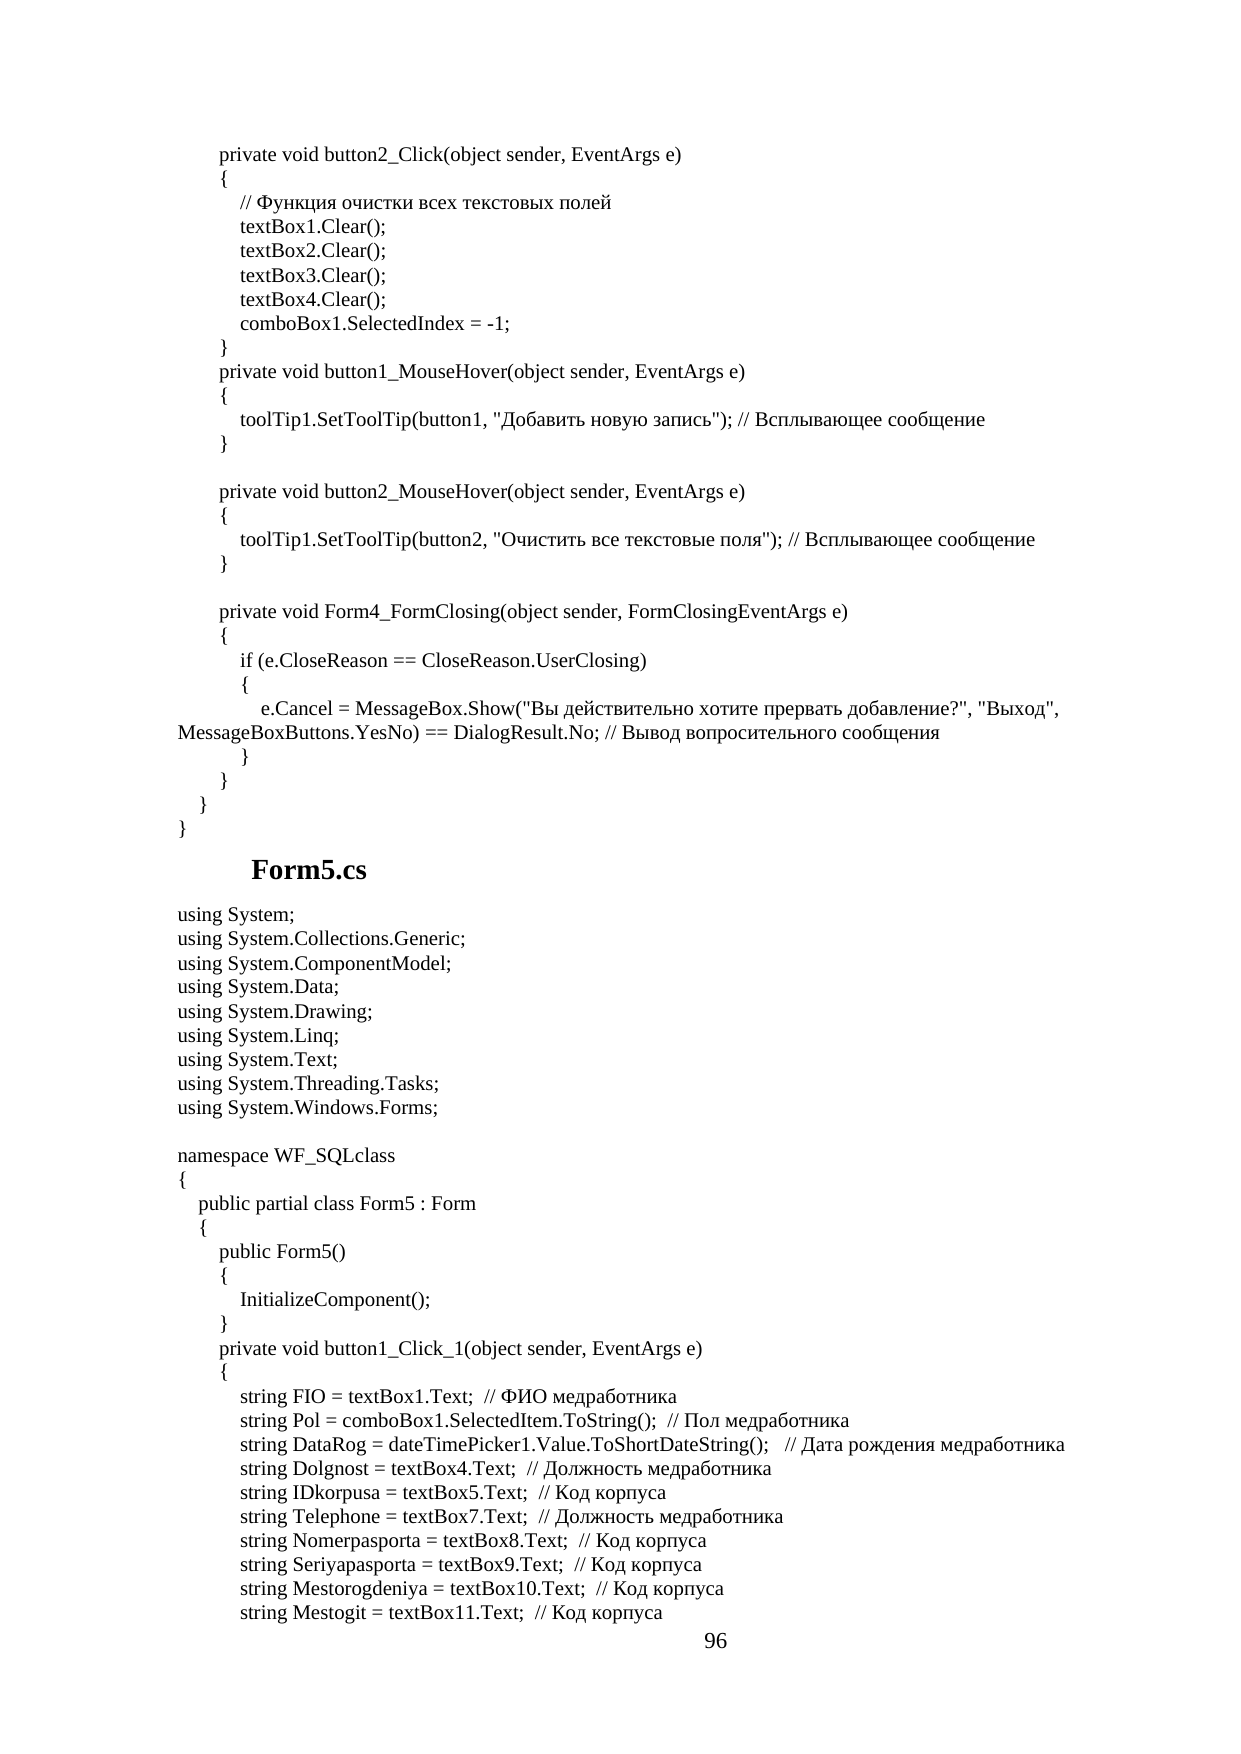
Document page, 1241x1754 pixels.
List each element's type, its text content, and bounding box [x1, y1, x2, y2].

text private void button2_MouseHover(object sender, EventArgs e) [177, 479, 1181, 503]
text toolTip1.SetToolTip(button1, "Добавить новую запись"); // Всплывающее сообщение [177, 407, 1181, 431]
text comboBox1.SelectedIndex = -1; [177, 311, 1181, 335]
text string Dolgnost = textBox4.Text; // Должность медработника [177, 1456, 1181, 1480]
text { [177, 1359, 1181, 1383]
text using System.Text; [177, 1047, 1181, 1071]
text using System.ComponentModel; [177, 950, 1181, 974]
text { [177, 503, 1181, 527]
text { [177, 1215, 1181, 1239]
text if (e.CloseReason == CloseReason.UserClosing) [177, 647, 1181, 672]
text { [177, 1167, 1181, 1191]
text { [177, 672, 1181, 696]
text { [177, 383, 1181, 407]
text string Pol = comboBox1.SelectedItem.ToString(); // Пол медработника [177, 1408, 1181, 1432]
text textBox1.Clear(); [177, 214, 1181, 238]
text toolTip1.SetToolTip(button2, "Очистить все текстовые поля"); // Всплывающее сообщение [177, 527, 1181, 551]
text string Nomerpasporta = textBox8.Text; // Код корпуса [177, 1528, 1181, 1552]
text using System.Windows.Forms; [177, 1095, 1181, 1119]
text namespace WF_SQLclass [177, 1143, 1181, 1167]
text } [177, 744, 1181, 768]
text public Form5() [177, 1239, 1181, 1263]
text string Telephone = textBox7.Text; // Должность медработника [177, 1504, 1181, 1528]
text } [177, 1311, 1181, 1335]
text string IDkorpusa = textBox5.Text; // Код корпуса [177, 1480, 1181, 1504]
text { [177, 166, 1181, 190]
text } [177, 551, 1181, 575]
text using System.Threading.Tasks; [177, 1071, 1181, 1095]
text using System.Drawing; [177, 998, 1181, 1023]
text { [177, 623, 1181, 647]
text } [177, 816, 1181, 840]
text private void button2_Click(object sender, EventArgs e) [177, 142, 1181, 166]
text } [177, 768, 1181, 792]
text textBox2.Clear(); [177, 238, 1181, 262]
text } [177, 431, 1181, 455]
text } [177, 792, 1181, 816]
text Form5.cs [177, 852, 1181, 886]
text { [177, 1263, 1181, 1287]
text string FIO = textBox1.Text; // ФИО медработника [177, 1383, 1181, 1408]
text private void button1_Click_1(object sender, EventArgs e) [177, 1335, 1181, 1359]
text string DataRog = dateTimePicker1.Value.ToShortDateString(); // Дата рождения медработника [177, 1432, 1181, 1456]
text private void button1_MouseHover(object sender, EventArgs e) [177, 359, 1181, 383]
text using System.Collections.Generic; [177, 926, 1181, 950]
text textBox3.Clear(); [177, 262, 1181, 287]
text string Mestorogdeniya = textBox10.Text; // Код корпуса [177, 1576, 1181, 1600]
text using System.Linq; [177, 1023, 1181, 1047]
text InitializeComponent(); [177, 1287, 1181, 1311]
text private void Form4_FormClosing(object sender, FormClosingEventArgs e) [177, 599, 1181, 623]
text using System.Data; [177, 974, 1181, 998]
text string Seriyapasporta = textBox9.Text; // Код корпуса [177, 1552, 1181, 1576]
text } [177, 335, 1181, 359]
text e.Cancel = MessageBox.Show("Вы действительно хотите прервать добавление?", "Выход", MessageBoxButtons.YesNo) == DialogResult.No; // Вывод вопросительного сообщения [177, 696, 1181, 744]
text textBox4.Clear(); [177, 287, 1181, 311]
text // Функция очистки всех текстовых полей [177, 190, 1181, 214]
text using System; [177, 902, 1181, 926]
text public partial class Form5 : Form [177, 1191, 1181, 1215]
text string Mestogit = textBox11.Text; // Код корпуса [177, 1600, 1181, 1624]
